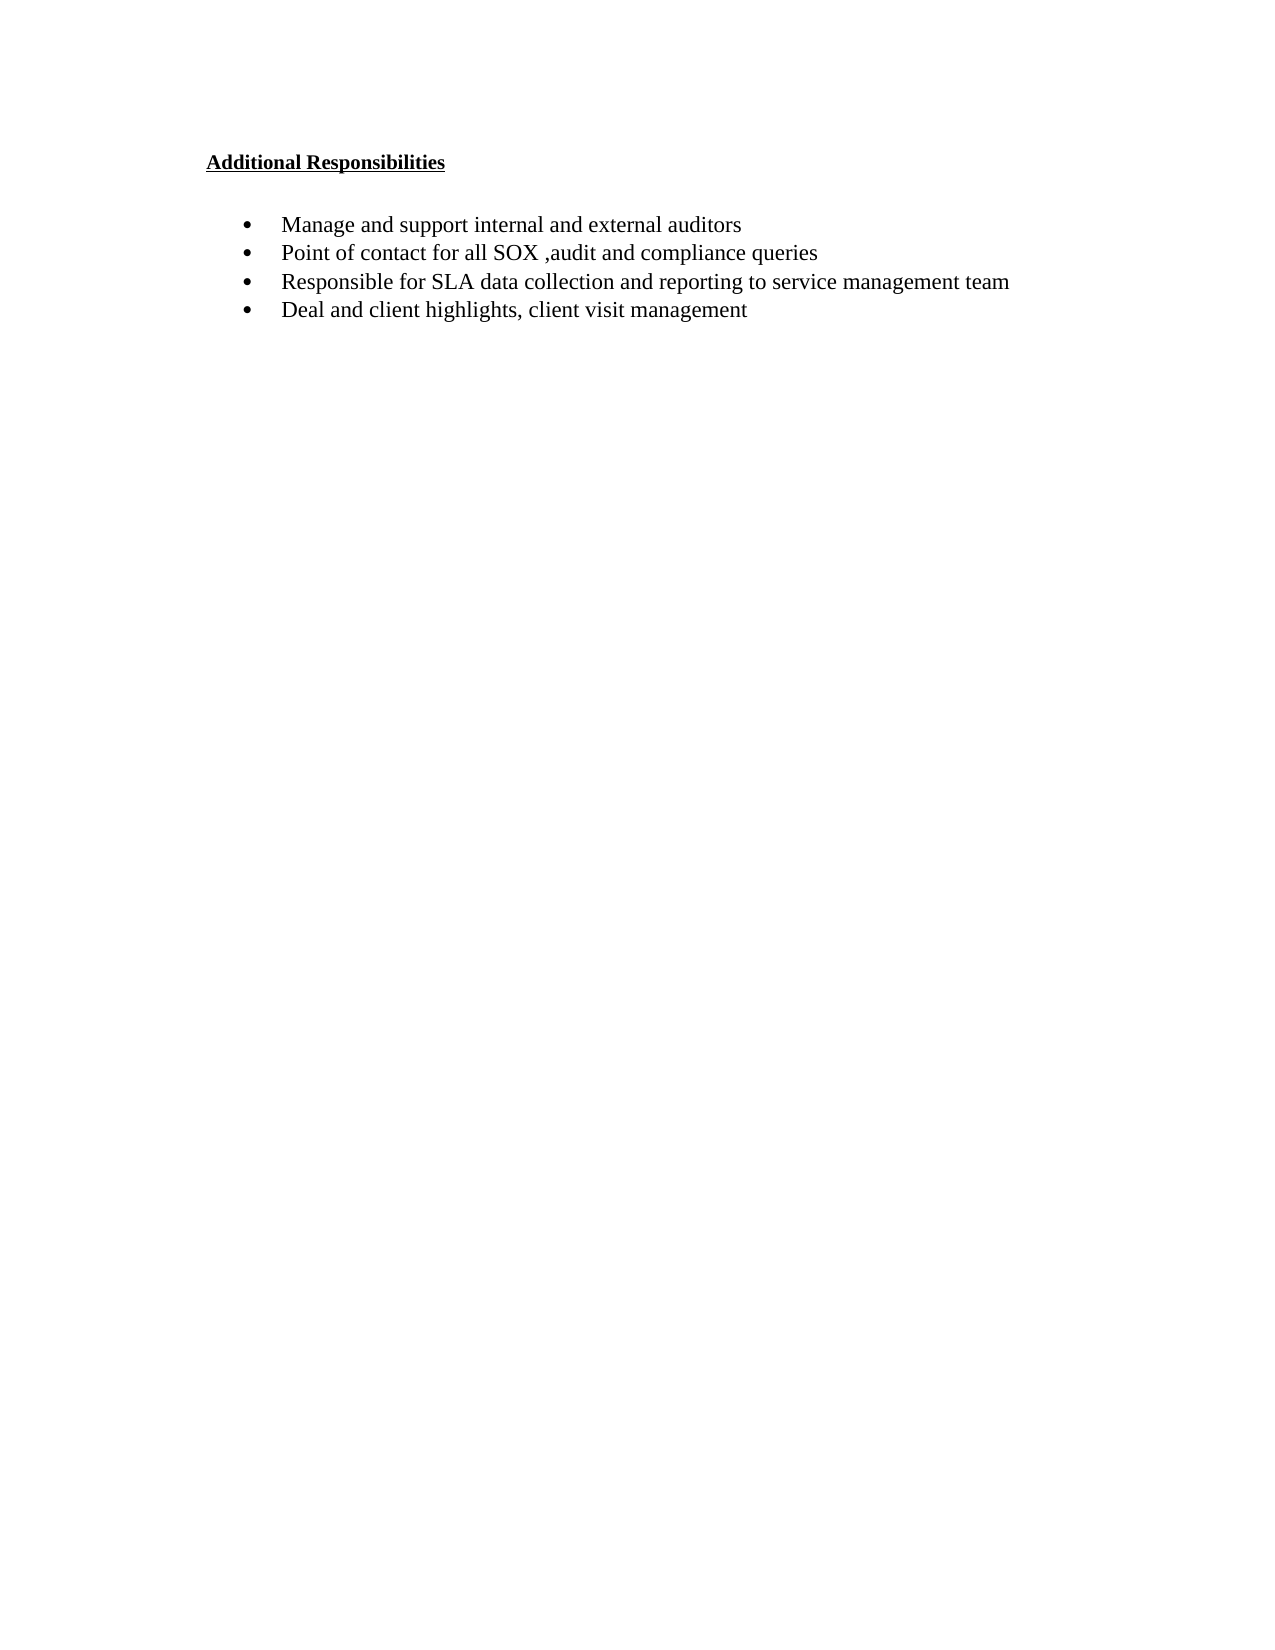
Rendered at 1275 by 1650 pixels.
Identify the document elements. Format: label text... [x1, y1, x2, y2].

list Responsible for SLA data collection and reporting to service management team [244, 268, 1106, 294]
list Deal and client highlights, client visit management [244, 296, 1106, 322]
text Additional Responsibilities [206, 150, 1106, 174]
list Point of contact for all SOX ,audit and compliance queries [244, 239, 1106, 266]
list Manage and support internal and external auditors [244, 211, 1106, 237]
